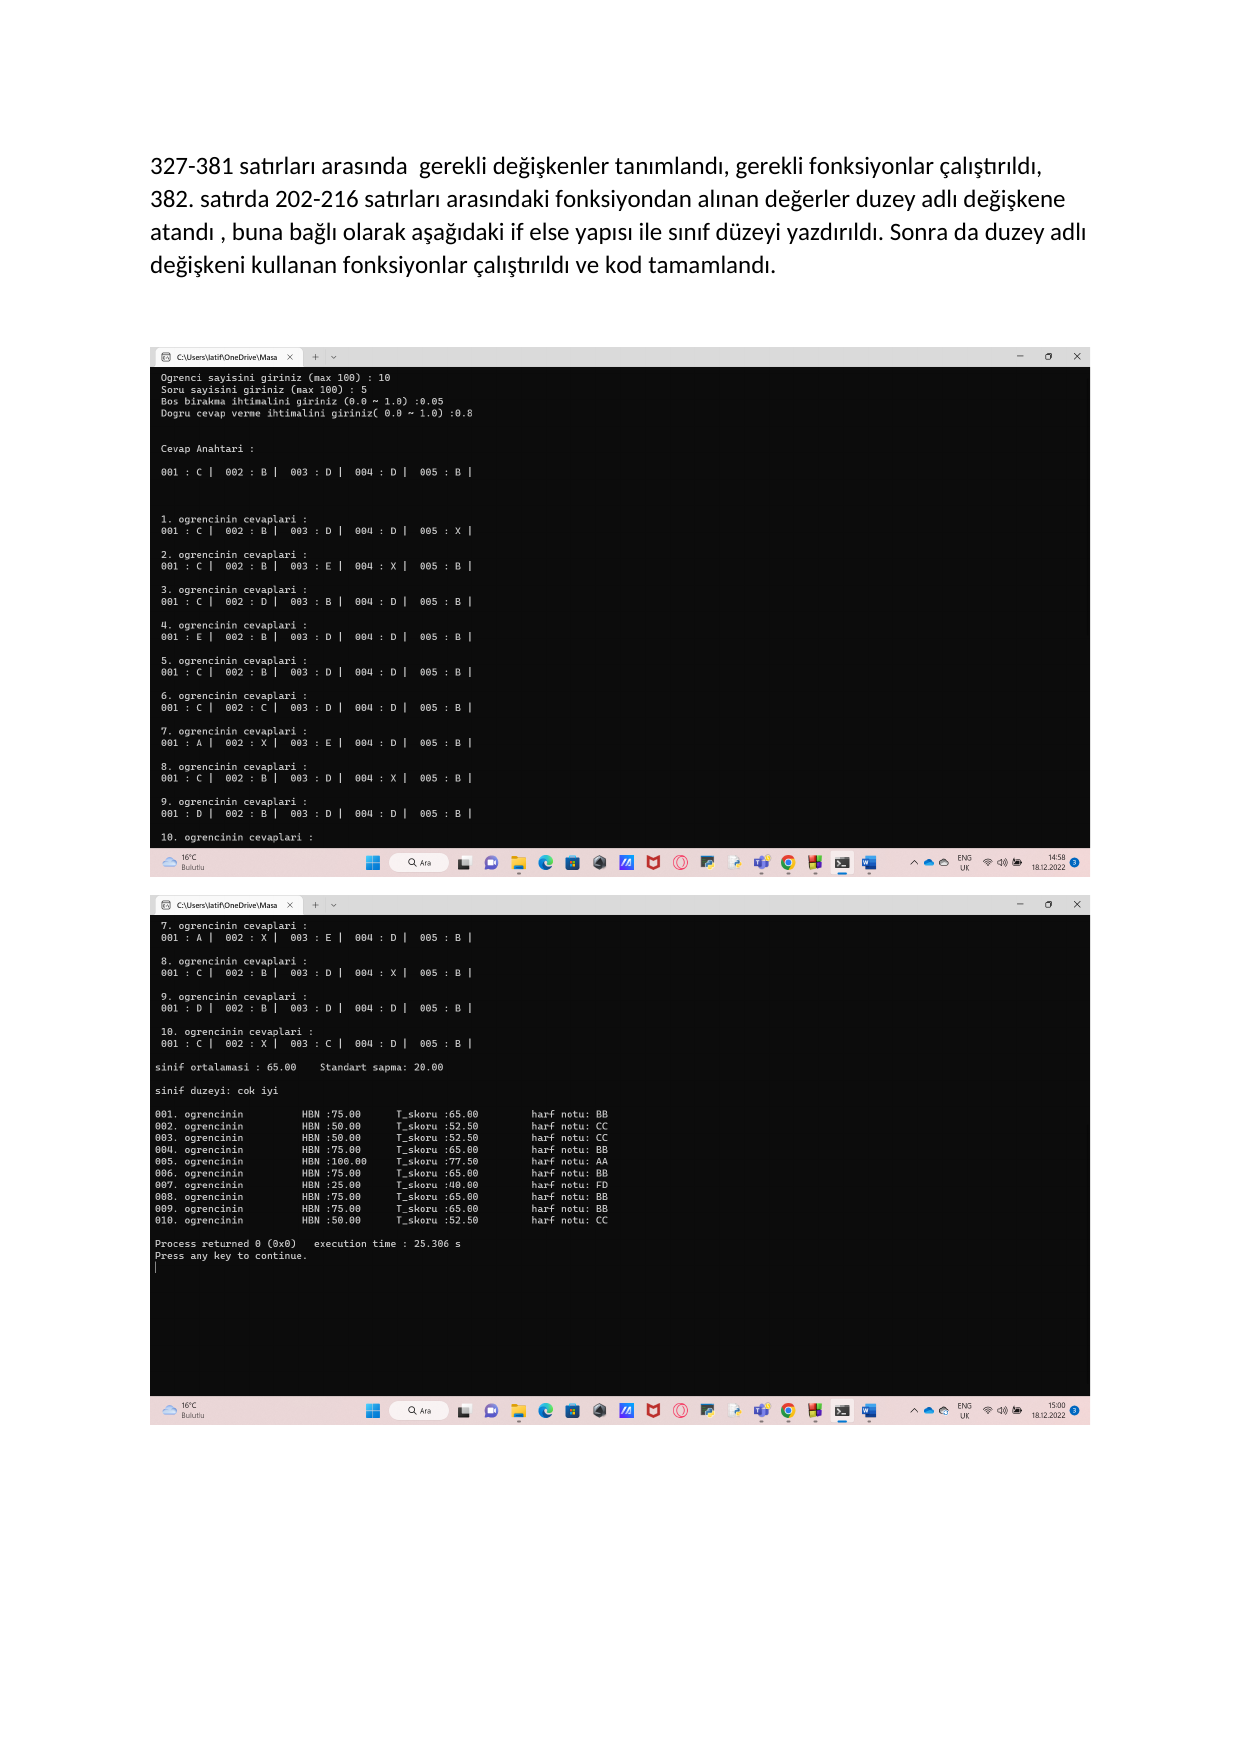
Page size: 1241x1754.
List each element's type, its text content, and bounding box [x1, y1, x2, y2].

picture [150, 895, 1091, 1425]
picture [150, 347, 1091, 877]
text 327-381 satırları arasında gerekli değişkenler tanımlandı, gerekli fonksiyonlar çalıştırıldı, 382. satırda 202-216 satırları arasındaki fonksiyondan alınan değerler duzey adlı değişkene atandı , buna bağlı olarak aşağıdaki if else yapısı ile sınıf düzeyi yazdırıldı. Sonra da duzey adlı değişkeni kullanan fonksiyonlar çalıştırıldı ve kod tamamlandı. [150, 150, 1090, 279]
